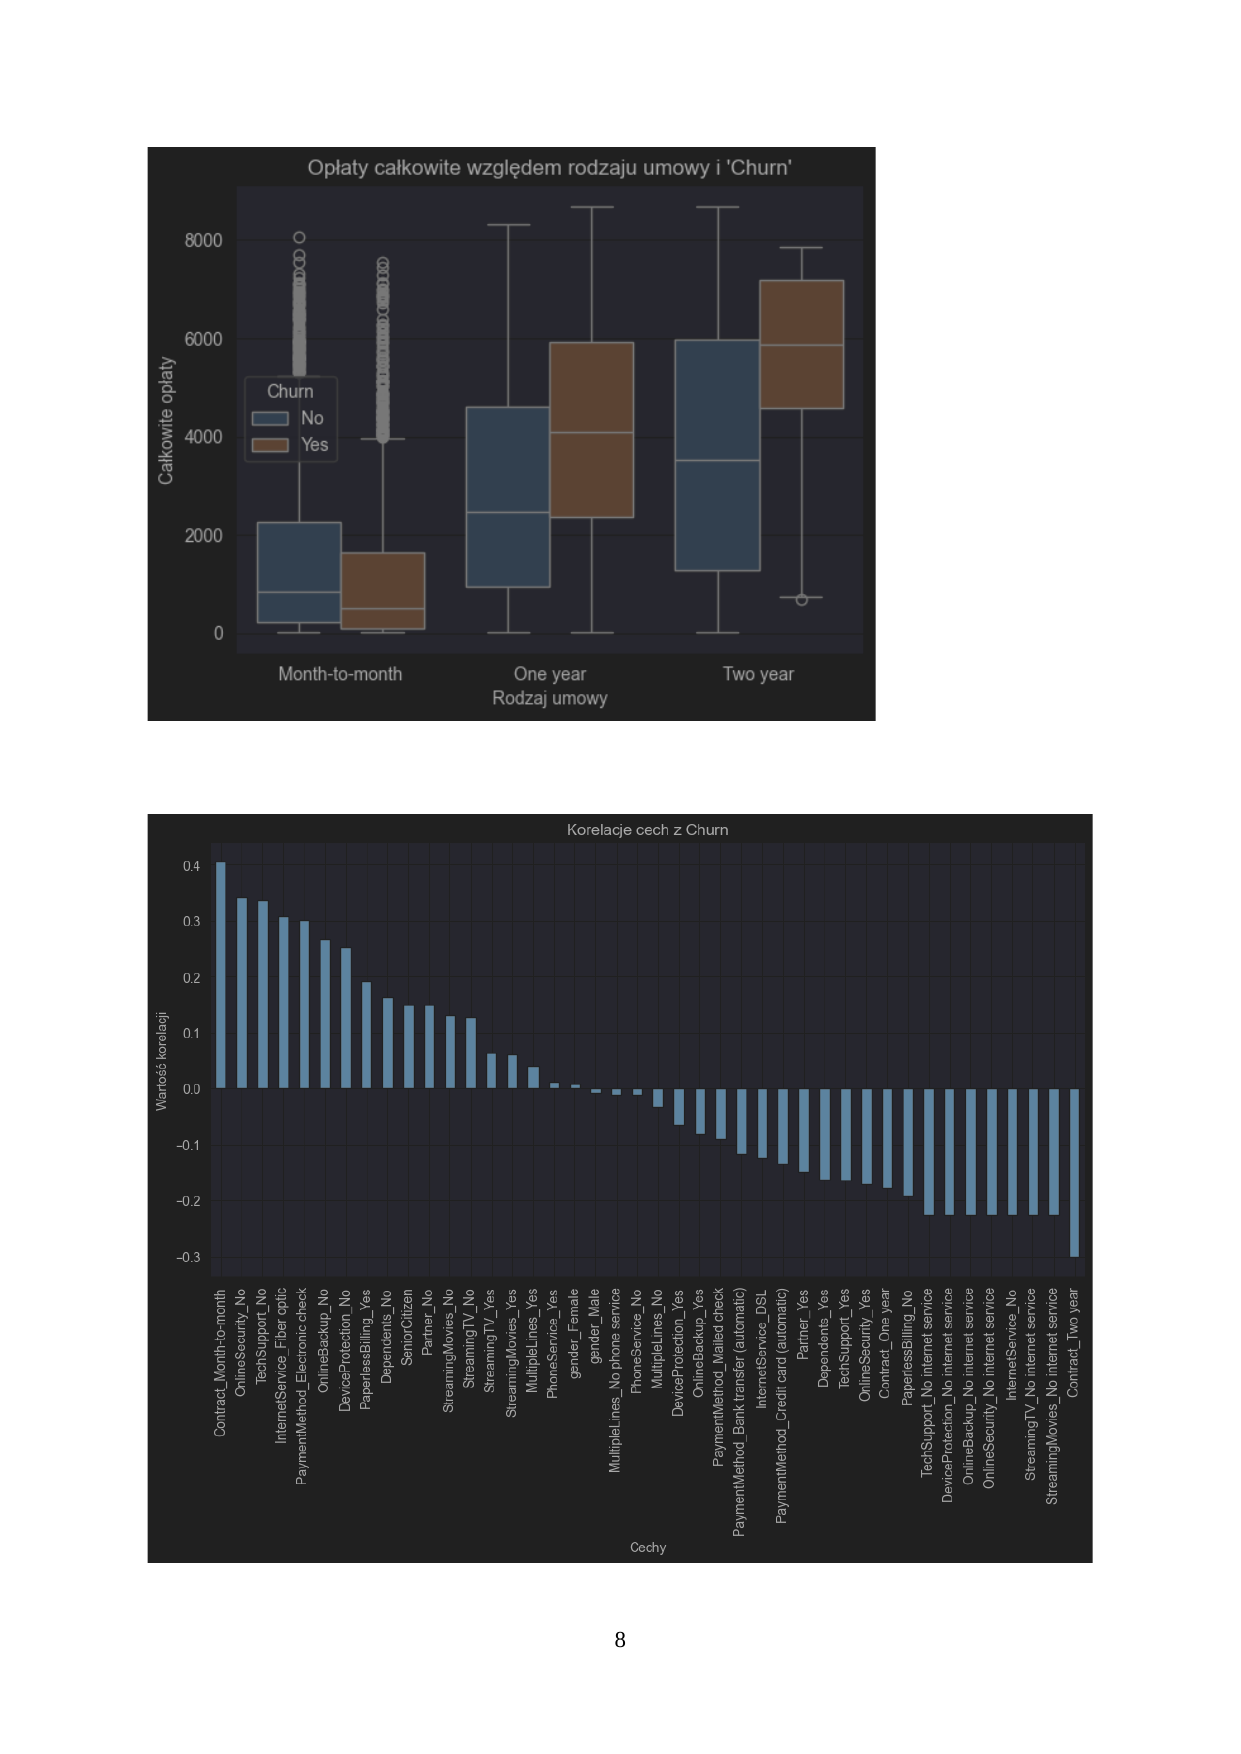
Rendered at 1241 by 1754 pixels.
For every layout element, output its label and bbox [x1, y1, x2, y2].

picture [147, 147, 876, 721]
picture [147, 814, 1093, 1563]
